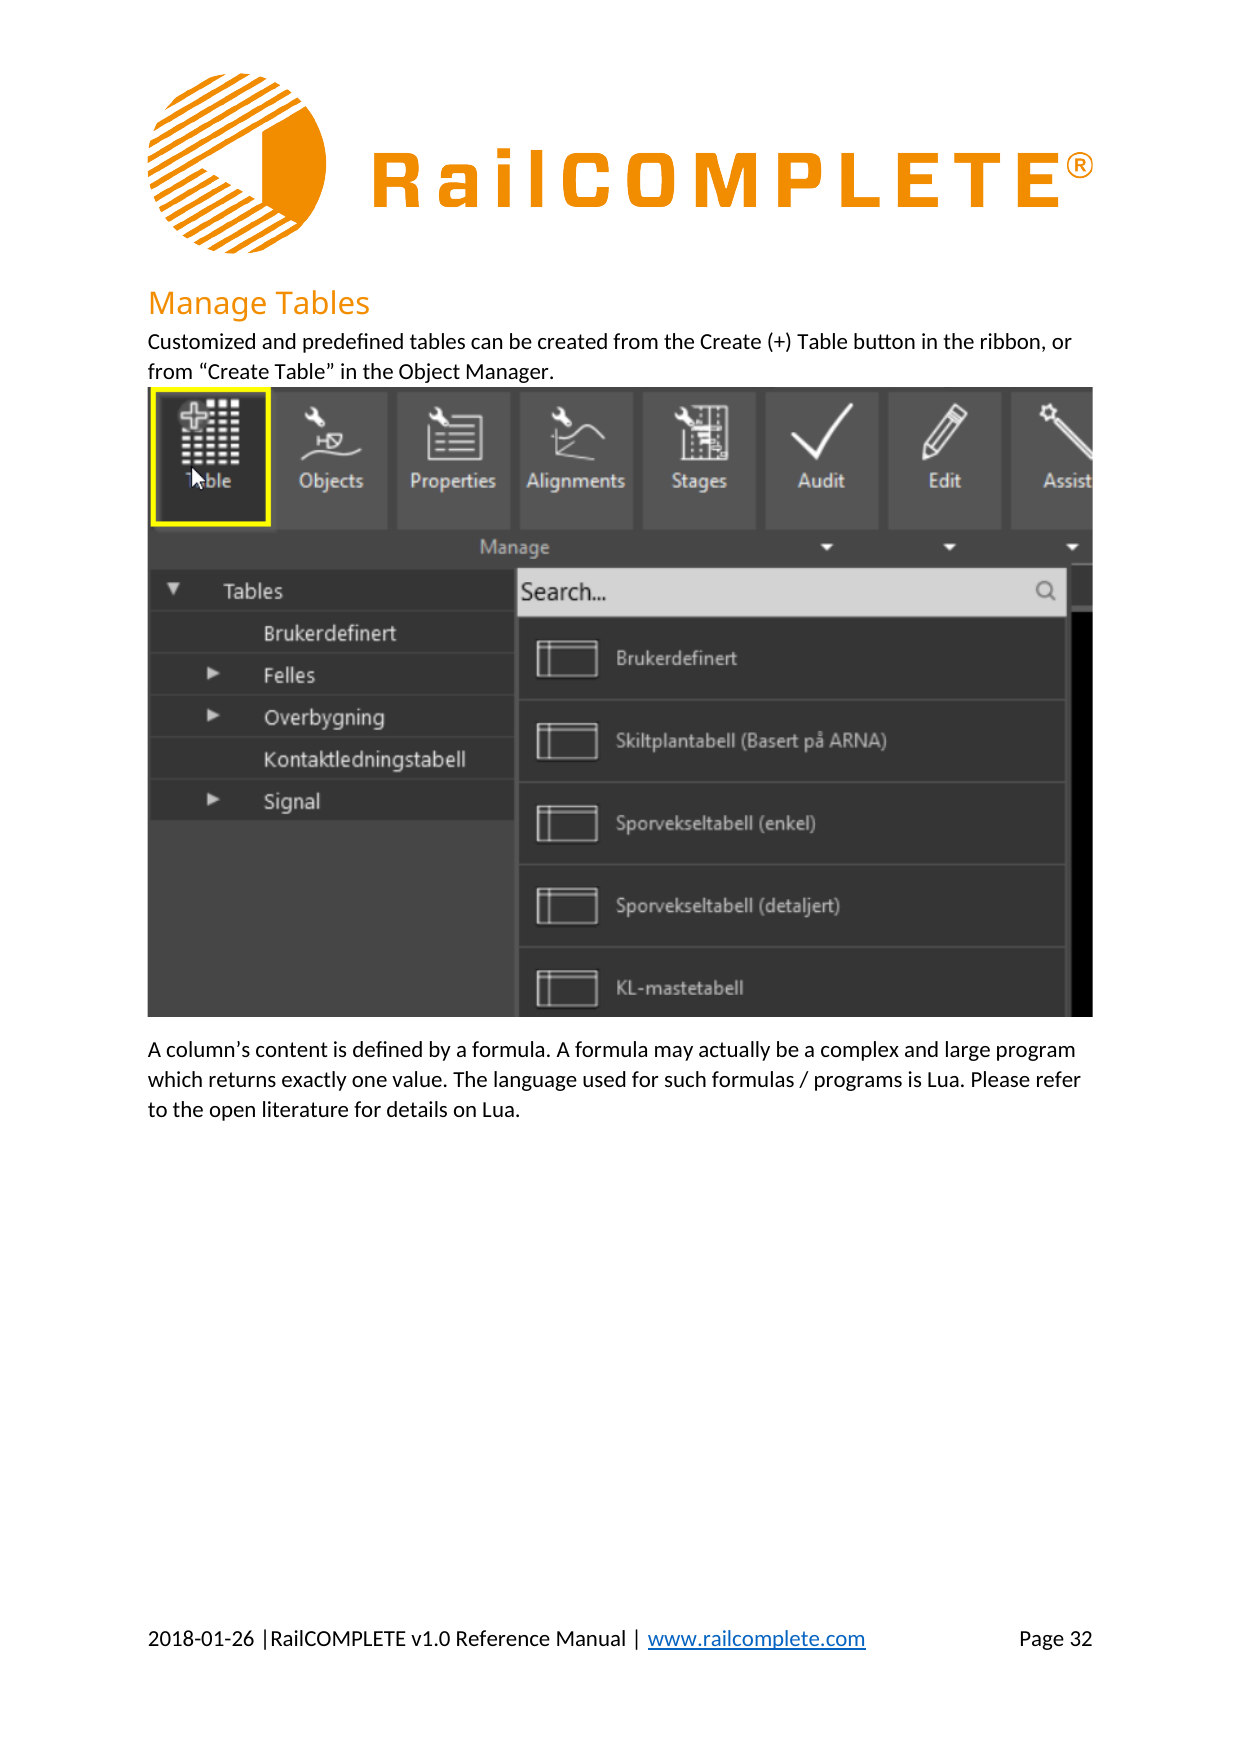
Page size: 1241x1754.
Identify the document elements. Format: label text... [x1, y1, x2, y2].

text Customized and predefined tables can be created from the Create (+) Table button in the ribbon, or from “Create Table” in the Object Manager. [148, 327, 1093, 387]
text A column’s content is defined by a formula. A formula may actually be a complex and large program which returns exactly one value. The language used for such formulas / programs is Lua. Please refer to the open literature for details on Lua. [148, 1035, 1093, 1123]
picture [147, 387, 1093, 1017]
subtitle Manage Tables [148, 281, 1093, 324]
picture [147, 73, 1093, 254]
